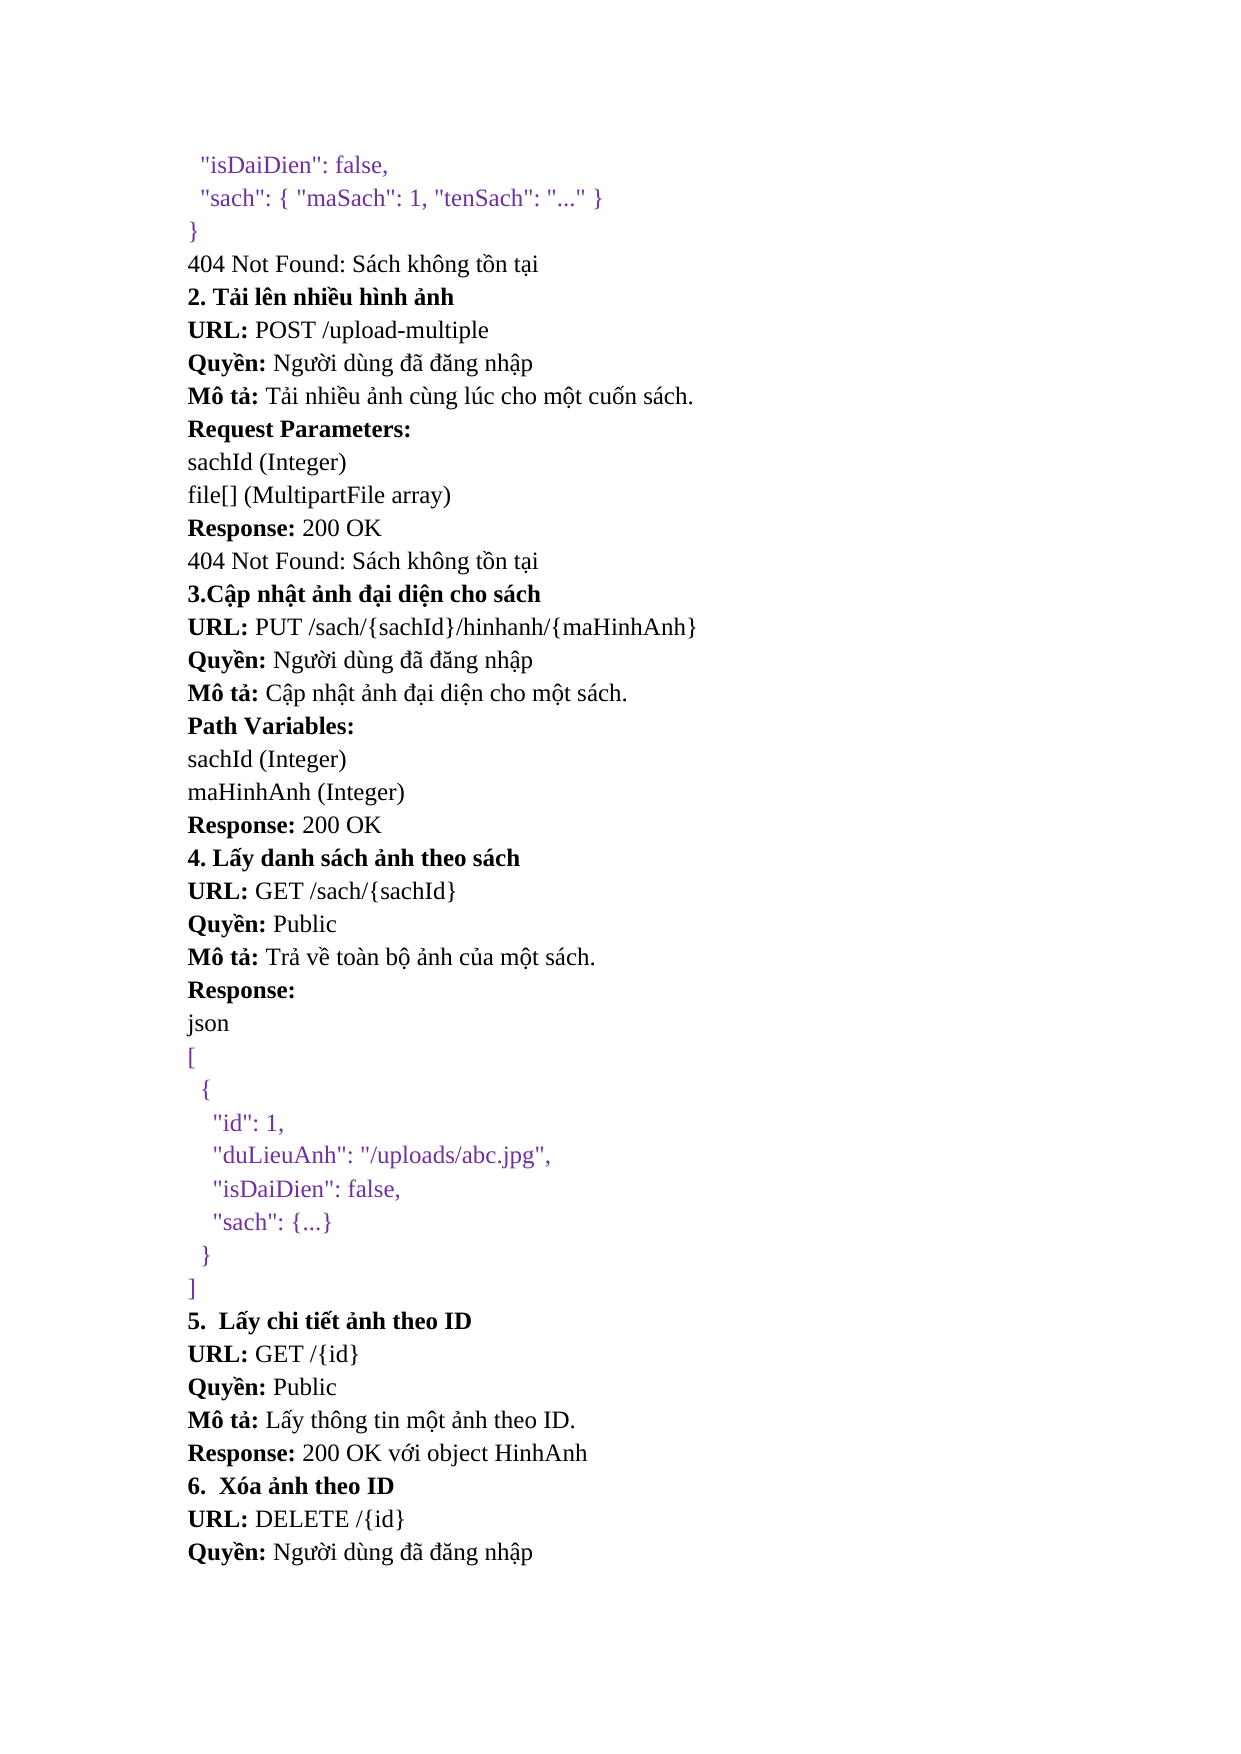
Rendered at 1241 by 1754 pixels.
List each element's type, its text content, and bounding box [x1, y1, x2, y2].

text 4. Lấy danh sách ảnh theo sách [187, 843, 1053, 872]
text URL: GET /sach/{sachId} [187, 876, 1053, 905]
text URL: PUT /sach/{sachId}/hinhanh/{maHinhAnh} [187, 612, 1053, 641]
text URL: DELETE /{id} [187, 1504, 1053, 1533]
text } [187, 1240, 1053, 1268]
text Mô tả: Tải nhiều ảnh cùng lúc cho một cuốn sách. [187, 381, 1053, 410]
text 404 Not Found: Sách không tồn tại [187, 249, 1053, 278]
text 404 Not Found: Sách không tồn tại [187, 546, 1053, 575]
text Mô tả: Cập nhật ảnh đại diện cho một sách. [187, 678, 1053, 707]
text "sach": {...} [187, 1207, 1053, 1235]
text "isDaiDien": false, [187, 150, 1053, 179]
text "duLieuAnh": "/uploads/abc.jpg", [187, 1141, 1053, 1169]
text 6. Xóa ảnh theo ID [187, 1471, 1053, 1499]
text file[] (MultipartFile array) [187, 480, 1053, 509]
text "isDaiDien": false, [187, 1174, 1053, 1202]
text json [187, 1008, 1053, 1037]
text Request Parameters: [187, 414, 1053, 443]
text 3.Cập nhật ảnh đại diện cho sách [187, 579, 1053, 608]
text 5. Lấy chi tiết ảnh theo ID [187, 1306, 1053, 1334]
text Path Variables: [187, 711, 1053, 740]
text Response: 200 OK [187, 513, 1053, 542]
text maHinhAnh (Integer) [187, 777, 1053, 806]
text sachId (Integer) [187, 447, 1053, 476]
text Mô tả: Lấy thông tin một ảnh theo ID. [187, 1405, 1053, 1433]
text sachId (Integer) [187, 744, 1053, 773]
text Response: 200 OK [187, 810, 1053, 839]
text ] [187, 1273, 1053, 1301]
text Quyền: Public [187, 909, 1053, 938]
text Response: [187, 976, 1053, 1004]
text [ [187, 1042, 1053, 1070]
text Quyền: Người dùng đã đăng nhập [187, 645, 1053, 674]
text Quyền: Người dùng đã đăng nhập [187, 348, 1053, 377]
text Quyền: Người dùng đã đăng nhập [187, 1537, 1053, 1566]
text URL: POST /upload-multiple [187, 315, 1053, 344]
text Mô tả: Trả về toàn bộ ảnh của một sách. [187, 942, 1053, 971]
text Quyền: Public [187, 1372, 1053, 1401]
text URL: GET /{id} [187, 1339, 1053, 1367]
text { [187, 1074, 1053, 1103]
text Response: 200 OK với object HinhAnh [187, 1438, 1053, 1467]
text 2. Tải lên nhiều hình ảnh [187, 282, 1053, 311]
text } [187, 216, 1053, 245]
text "id": 1, [187, 1108, 1053, 1136]
text "sach": { "maSach": 1, "tenSach": "..." } [187, 183, 1053, 212]
